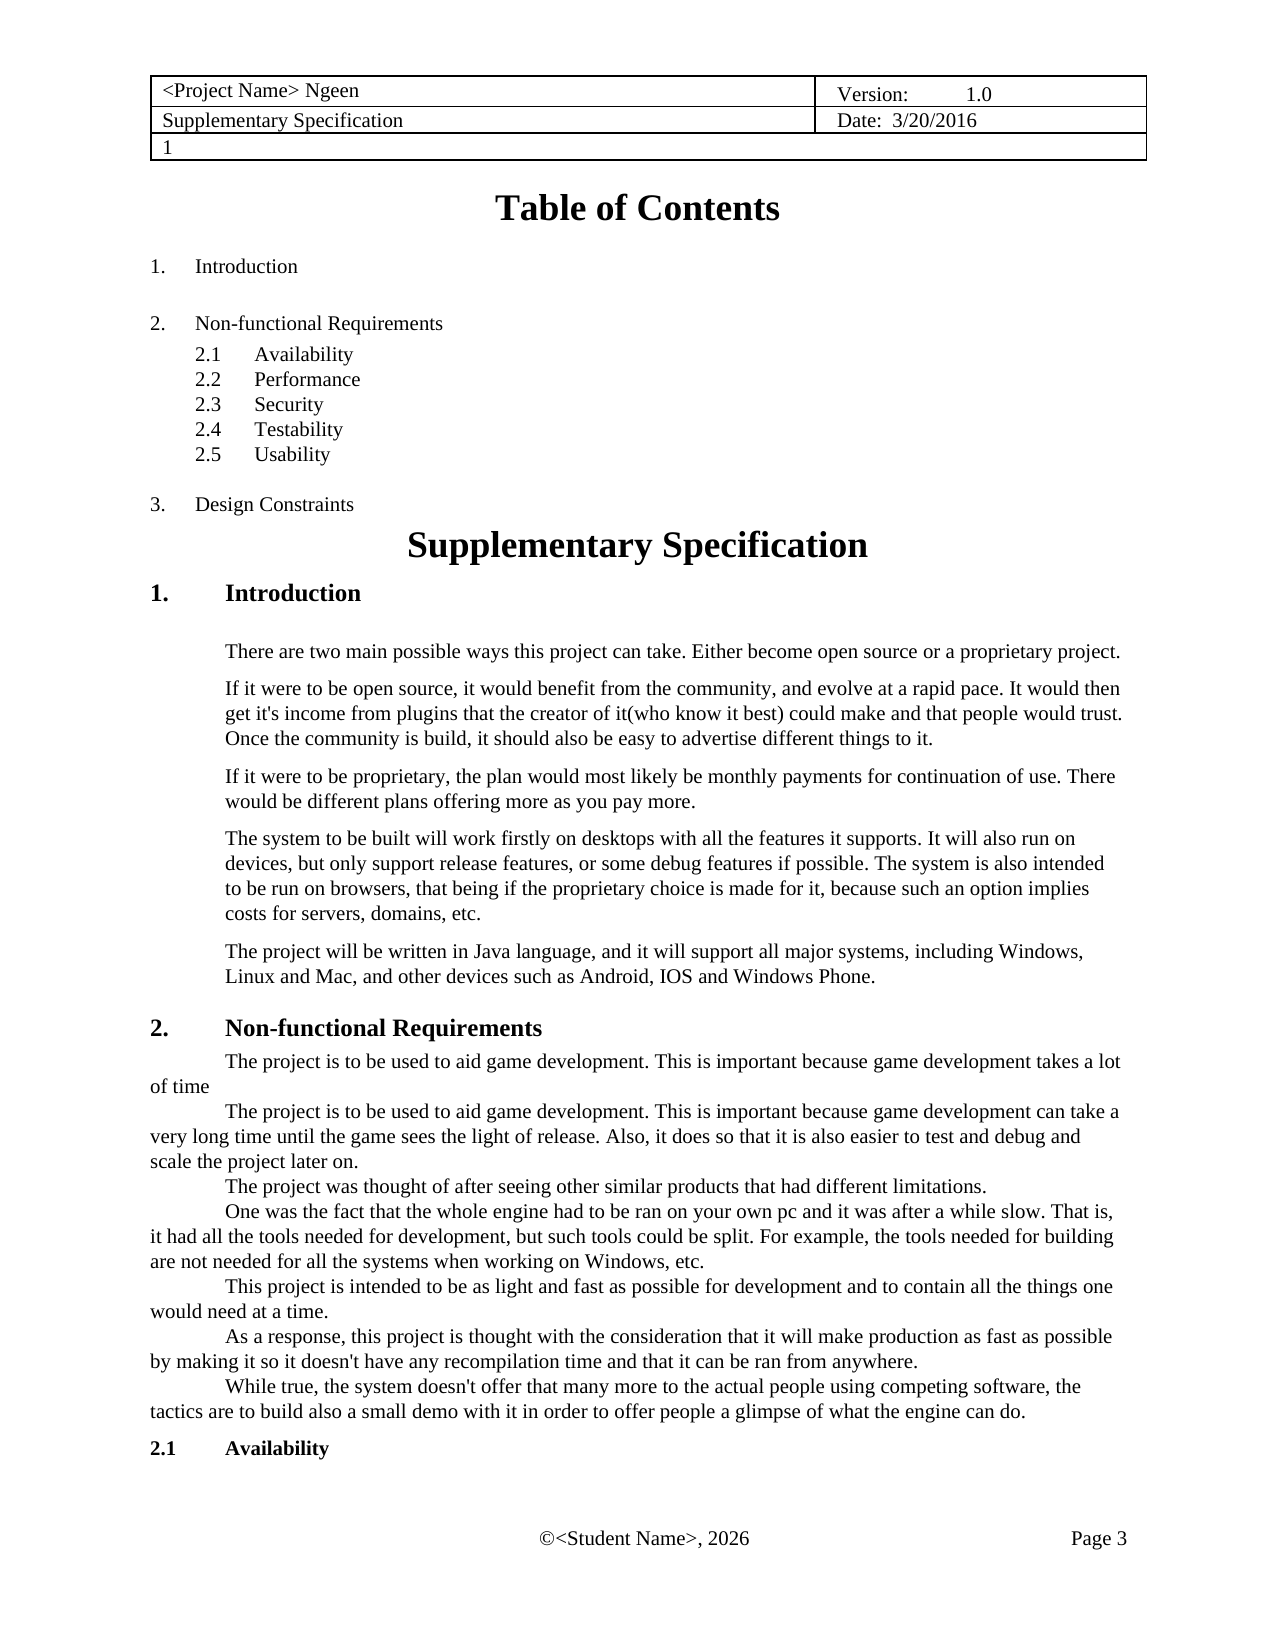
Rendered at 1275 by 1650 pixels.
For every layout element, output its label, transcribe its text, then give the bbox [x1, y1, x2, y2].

text 2.1 Availability 4 [195, 341, 1050, 366]
text The project was thought of after seeing other similar products that had different limitations. [150, 1173, 1125, 1198]
text If it were to be proprietary, the plan would most likely be monthly payments for continuation of use. There would be different plans offering more as you pay more. [225, 763, 1125, 813]
text 2.3 Security 4 [195, 391, 1050, 416]
subtitle Introduction [150, 578, 1125, 607]
text There are two main possible ways this project can take. Either become open source or a proprietary project. [225, 638, 1125, 663]
text 2.5 Usability 4 [195, 441, 1050, 466]
subtitle Non-functional Requirements [150, 1013, 1125, 1042]
text 2.4 Testability 4 [195, 416, 1050, 441]
text 2.2 Performance 4 [195, 366, 1050, 391]
text The project is to be used to aid game development. This is important because game development takes a lot of time [150, 1048, 1125, 1098]
text 3. Design Constraints 4 [150, 491, 1050, 516]
text While true, the system doesn't offer that many more to the actual people using competing software, the tactics are to build also a small demo with it in order to offer people a glimpse of what the engine can do. [150, 1373, 1125, 1423]
text This project is intended to be as light and fast as possible for development and to contain all the things one would need at a time. [150, 1273, 1125, 1323]
title Table of Contents [150, 185, 1125, 228]
title Supplementary Specification [150, 522, 1125, 565]
subtitle Availability [150, 1435, 1125, 1460]
text 1. Introduction 4 [150, 253, 1050, 278]
text As a response, this project is thought with the consideration that it will make production as fast as possible by making it so it doesn't have any recompilation time and that it can be ran from anywhere. [150, 1323, 1125, 1373]
text The project will be written in Java language, and it will support all major systems, including Windows, Linux and Mac, and other devices such as Android, IOS and Windows Phone. [225, 938, 1125, 988]
text 2. Non-functional Requirements 4 [150, 310, 1050, 335]
text One was the fact that the whole engine had to be ran on your own pc and it was after a while slow. That is, it had all the tools needed for development, but such tools could be split. For example, the tools needed for building are not needed for all the systems when working on Windows, etc. [150, 1198, 1125, 1273]
text The system to be built will work firstly on desktops with all the features it supports. It will also run on devices, but only support release features, or some debug features if possible. The system is also intended to be run on browsers, that being if the proprietary choice is made for it, because such an option implies costs for servers, domains, etc. [225, 825, 1125, 925]
text If it were to be open source, it would benefit from the community, and evolve at a rapid pace. It would then get it's income from plugins that the creator of it(who know it best) could make and that people would trust. Once the community is build, it should also be easy to advertise different things to it. [225, 675, 1125, 750]
text The project is to be used to aid game development. This is important because game development can take a very long time until the game sees the light of release. Also, it does so that it is also easier to test and debug and scale the project later on. [150, 1098, 1125, 1173]
